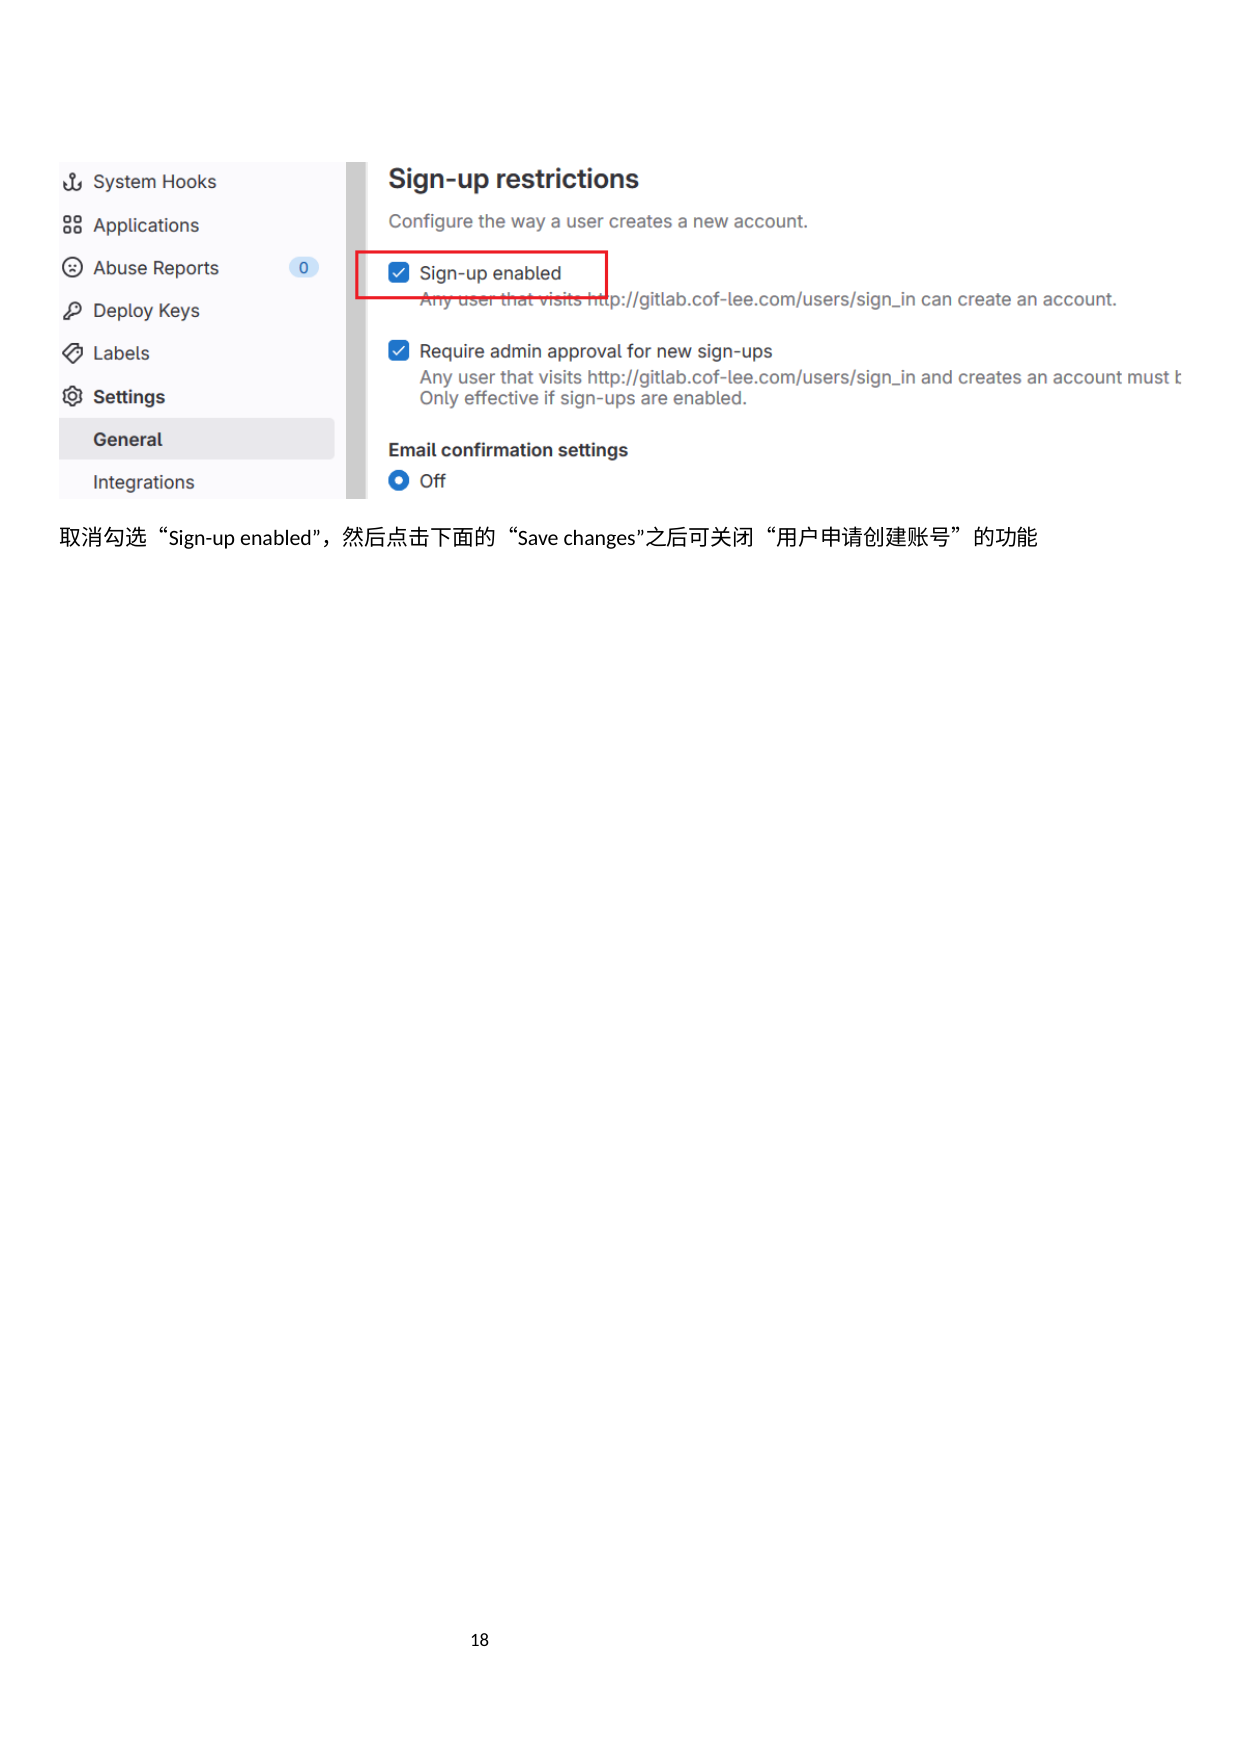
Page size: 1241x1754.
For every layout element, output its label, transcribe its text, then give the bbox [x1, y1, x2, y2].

text 取消勾选“Sign-up enabled”，然后点击下面的“Save changes”之后可关闭“用户申请创建账号”的功能 [59, 519, 1181, 552]
picture [59, 162, 1182, 499]
